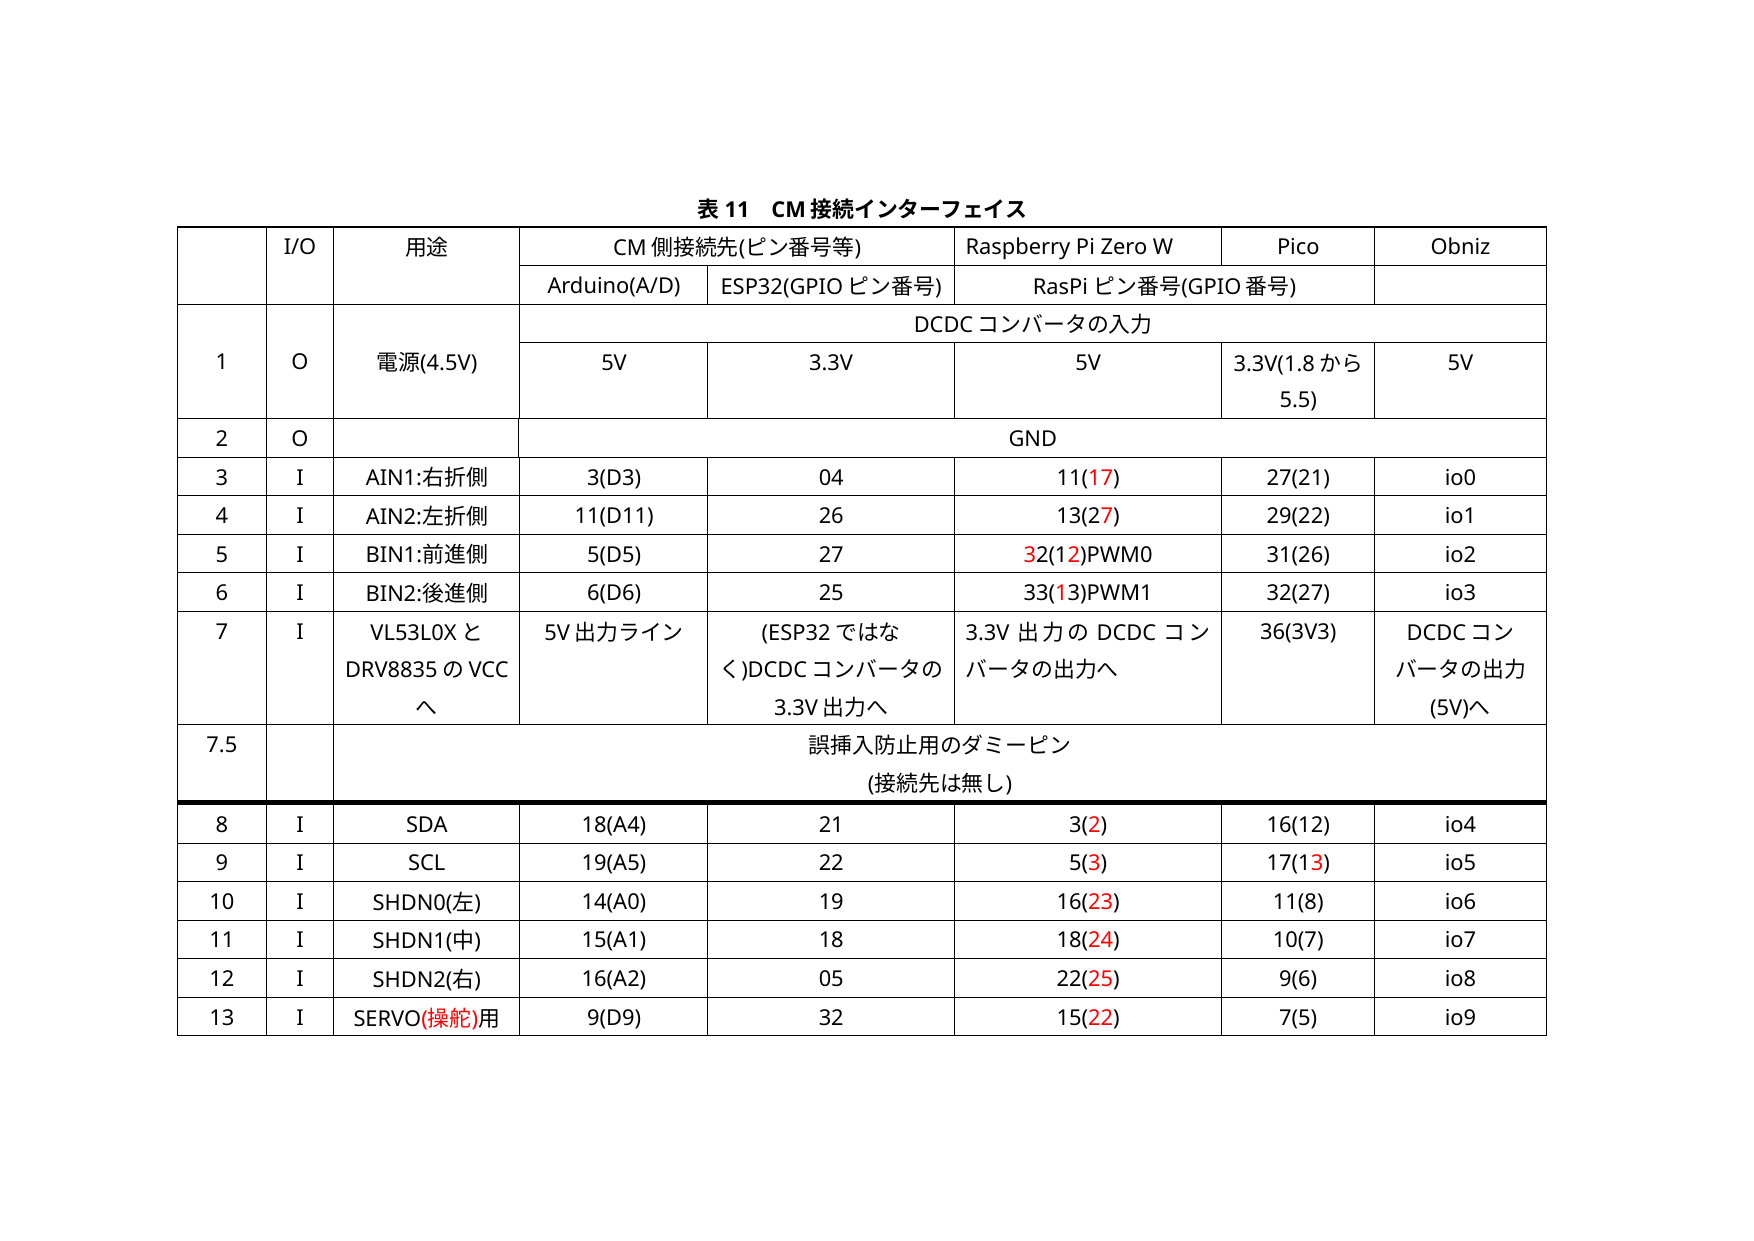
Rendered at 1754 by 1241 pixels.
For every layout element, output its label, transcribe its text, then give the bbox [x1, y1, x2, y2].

table_cell 29(22) [1222, 496, 1374, 534]
table_cell 3 [178, 458, 266, 495]
table_cell DCDCコンバータの出力(5V)へ [1375, 612, 1546, 724]
table_cell 22 [708, 844, 954, 881]
table_cell SDA [334, 805, 519, 842]
table_header Pico [1222, 228, 1374, 265]
table_cell 9(6) [1222, 959, 1374, 997]
table_cell 33(13)PWM1 [955, 573, 1221, 611]
table_cell [267, 725, 333, 800]
table_cell 6 [178, 573, 266, 611]
table_cell 3(D3) [520, 458, 707, 495]
table_cell BIN2:後進側 [334, 573, 519, 611]
table_cell DCDCコンバータの入力 [520, 305, 1546, 342]
table_cell 32(12)PWM0 [955, 535, 1221, 572]
table_cell I [267, 844, 333, 881]
table_cell Arduino(A/D) [520, 266, 707, 303]
table_cell io5 [1375, 844, 1546, 881]
table_cell 18(24) [955, 921, 1221, 958]
table_cell 26 [708, 496, 954, 534]
table_header Obniz [1375, 228, 1546, 265]
table_cell io1 [1375, 496, 1546, 534]
table_cell 16(12) [1222, 805, 1374, 842]
table_cell 9 [178, 844, 266, 881]
table_cell 19 [708, 882, 954, 919]
table_cell 17(13) [1222, 844, 1374, 881]
table_cell O [267, 419, 333, 457]
table_cell 11 [178, 921, 266, 958]
table_cell 5(D5) [520, 535, 707, 572]
table_cell 04 [708, 458, 954, 495]
table_cell I [267, 496, 333, 534]
table_cell I [267, 612, 333, 724]
table_cell 11(17) [955, 458, 1221, 495]
table_cell I [267, 998, 333, 1035]
table_cell 18 [708, 921, 954, 958]
table_cell I [267, 573, 333, 611]
table_cell 3.3V出力のDCDCコンバータの出力へ [955, 612, 1221, 724]
table_cell 5V [520, 343, 707, 418]
table_cell 5 [178, 535, 266, 572]
table_cell 5(3) [955, 844, 1221, 881]
table_cell 誤挿入防止用のダミーピン (接続先は無し) [334, 725, 1546, 800]
table_cell 16(A2) [520, 959, 707, 997]
table_cell 3.3V(1.8から5.5) [1222, 343, 1374, 418]
table_cell io7 [1375, 921, 1546, 958]
table_cell I [267, 959, 333, 997]
table_header 用途 [334, 228, 519, 303]
table_cell I [267, 805, 333, 842]
table_cell SHDN1(中) [334, 921, 519, 958]
table_header Raspberry Pi Zero W [955, 228, 1221, 265]
table_cell SHDN2(右) [334, 959, 519, 997]
table_cell GND [519, 419, 1546, 457]
table_cell 14(A0) [520, 882, 707, 919]
table_cell I [267, 882, 333, 919]
table_cell 3(2) [955, 805, 1221, 842]
table_cell 15(A1) [520, 921, 707, 958]
text 表 11 CM接続インターフェイス [177, 189, 1547, 226]
table_header I/O [267, 228, 333, 303]
table_cell 25 [708, 573, 954, 611]
table_cell 16(23) [955, 882, 1221, 919]
table_cell SERVO(操舵)用 [334, 998, 519, 1035]
table_header CM側接続先(ピン番号等) [520, 228, 954, 265]
table_cell 12 [178, 959, 266, 997]
table_cell 11(8) [1222, 882, 1374, 919]
table_cell 1 [178, 305, 266, 418]
table_cell 15(22) [955, 998, 1221, 1035]
table_cell 32(27) [1222, 573, 1374, 611]
table_cell 5V出力ライン [520, 612, 707, 724]
table_cell 8 [178, 805, 266, 842]
table_cell O [267, 305, 333, 418]
table_cell io9 [1375, 998, 1546, 1035]
table_cell 27 [708, 535, 954, 572]
table_cell 6(D6) [520, 573, 707, 611]
table_cell [334, 419, 518, 457]
table_cell I [267, 535, 333, 572]
table_cell io4 [1375, 805, 1546, 842]
table_cell 36(3V3) [1222, 612, 1374, 724]
table_cell 22(25) [955, 959, 1221, 997]
table_cell 18(A4) [520, 805, 707, 842]
table_cell 3.3V [708, 343, 954, 418]
table_cell 19(A5) [520, 844, 707, 881]
table_cell [1375, 266, 1546, 303]
table_cell RasPi ピン番号(GPIO番号) [955, 266, 1374, 303]
table_cell I [267, 921, 333, 958]
table_cell AIN2:左折側 [334, 496, 519, 534]
table_cell SHDN0(左) [334, 882, 519, 919]
table_cell 05 [708, 959, 954, 997]
table_cell BIN1:前進側 [334, 535, 519, 572]
table_cell VL53L0XとDRV8835のVCCへ [334, 612, 519, 724]
table_cell ESP32(GPIOピン番号) [708, 266, 954, 303]
table_cell 電源(4.5V) [334, 305, 519, 418]
table_cell 10 [178, 882, 266, 919]
table_cell 2 [178, 419, 266, 457]
table_cell 4 [178, 496, 266, 534]
table_cell 7(5) [1222, 998, 1374, 1035]
table_cell io8 [1375, 959, 1546, 997]
table_cell I [267, 458, 333, 495]
table_cell 21 [708, 805, 954, 842]
table_cell 31(26) [1222, 535, 1374, 572]
table_cell io2 [1375, 535, 1546, 572]
table_cell (ESP32ではなく)DCDCコンバータの3.3V出力へ [708, 612, 954, 724]
table_cell 7.5 [178, 725, 266, 800]
table_cell io0 [1375, 458, 1546, 495]
table_cell 10(7) [1222, 921, 1374, 958]
table_cell 5V [955, 343, 1221, 418]
table_cell 13(27) [955, 496, 1221, 534]
table_cell AIN1:右折側 [334, 458, 519, 495]
table_cell 13 [178, 998, 266, 1035]
table_cell io3 [1375, 573, 1546, 611]
table_cell 32 [708, 998, 954, 1035]
table_cell 9(D9) [520, 998, 707, 1035]
table_header [178, 228, 266, 303]
table_cell SCL [334, 844, 519, 881]
table_cell 5V [1375, 343, 1546, 418]
table_cell 27(21) [1222, 458, 1374, 495]
table_cell 7 [178, 612, 266, 724]
table_cell io6 [1375, 882, 1546, 919]
table_cell 11(D11) [520, 496, 707, 534]
